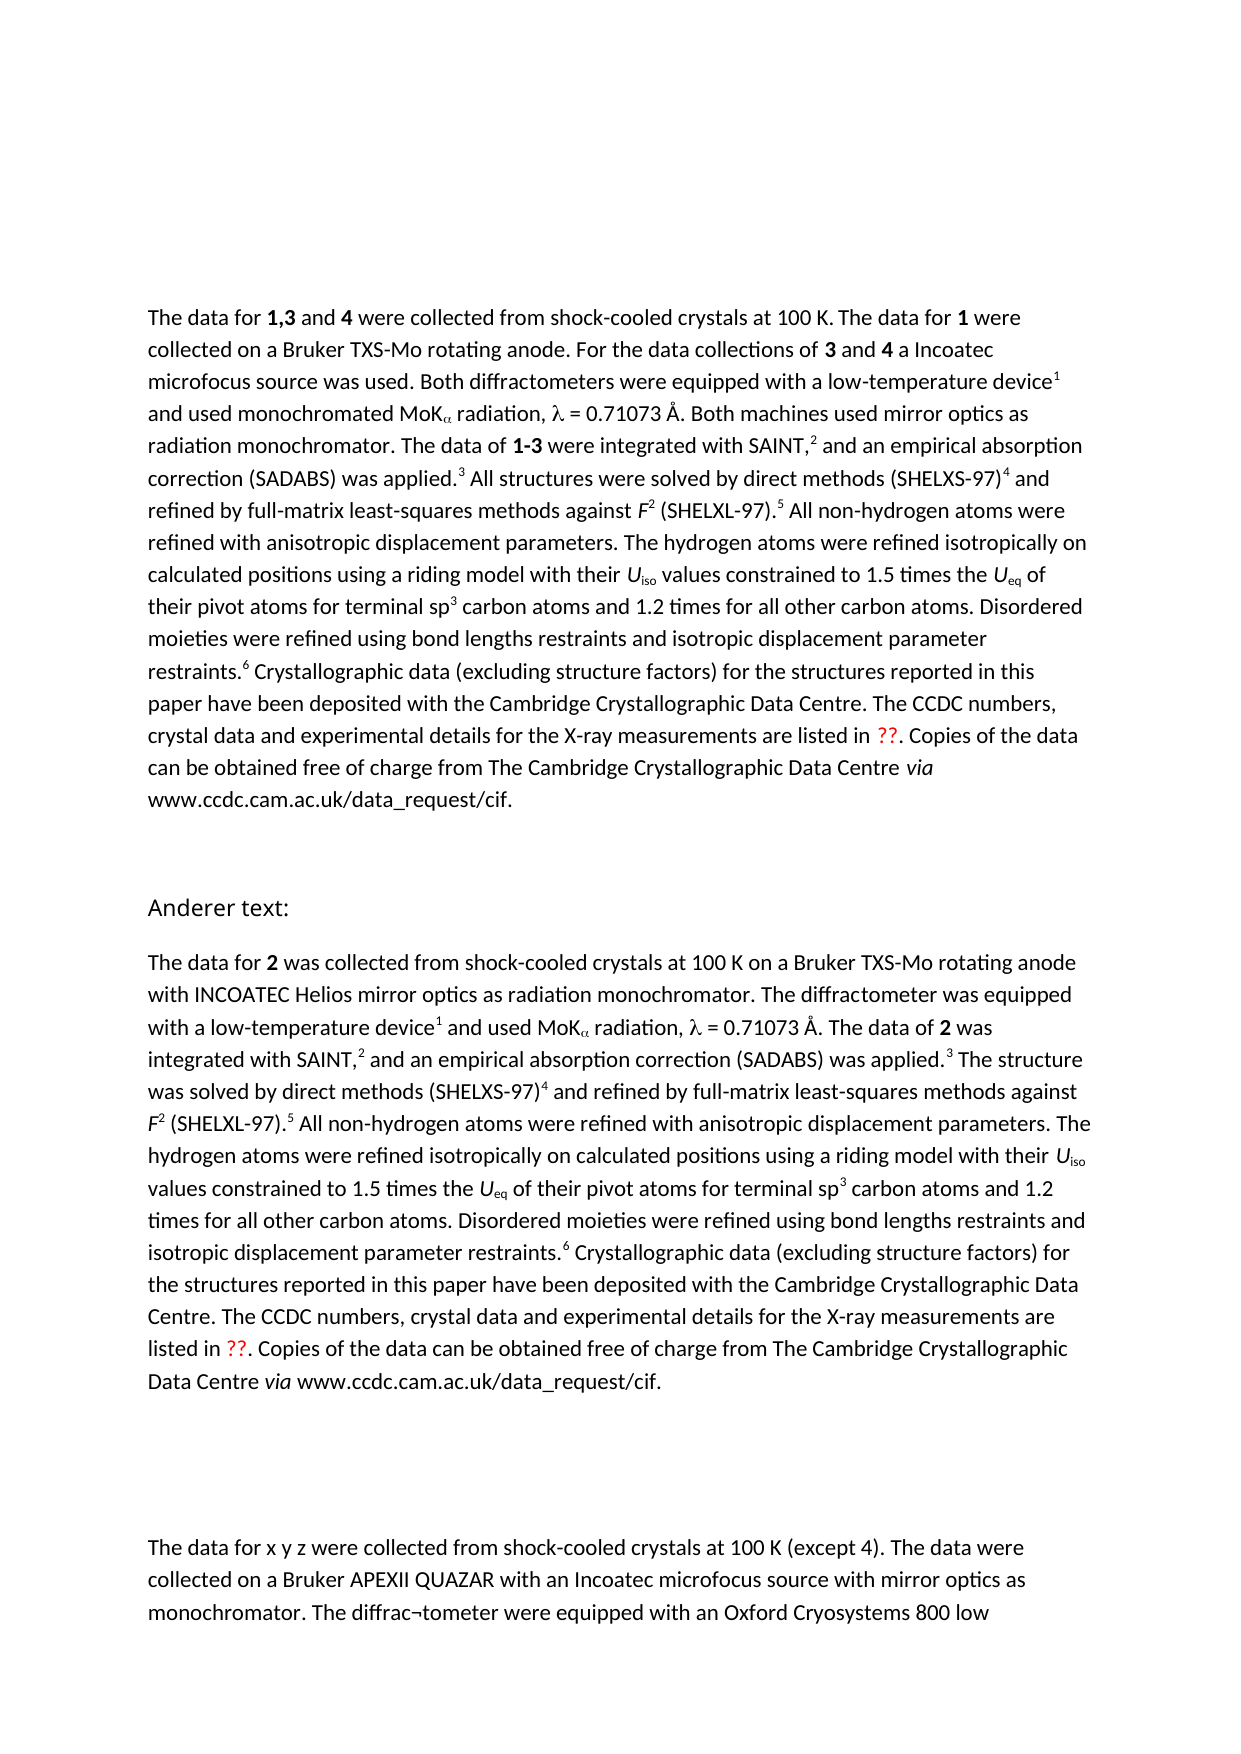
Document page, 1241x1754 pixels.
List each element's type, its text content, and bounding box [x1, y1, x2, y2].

text The data for 1,3 and 4 were collected from shock-cooled crystals at 100 K. The data for 1 were collected on a Bruker TXS-Mo rotating anode. For the data collections of 3 and 4 a Incoatec microfocus source was used. Both diffractometers were equipped with a low-temperature device1 and used monochromated MoK radiation, = 0.71073 Å. Both machines used mirror optics as radiation monochromator. The data of 1-3 were integrated with SAINT,2 and an empirical absorption correction (SADABS) was applied.3 All structures were solved by direct methods (SHELXS-97)4 and refined by full-matrix least-squares methods against F2 (SHELXL-97).5 All non-hydrogen atoms were refined with anisotropic displacement parameters. The hydrogen atoms were refined isotropically on calculated positions using a riding model with their Uiso values constrained to 1.5 times the Ueq of their pivot atoms for terminal sp3 carbon atoms and 1.2 times for all other carbon atoms. Disordered moieties were refined using bond lengths restraints and isotropic displacement parameter restraints.6 Crystallographic data (excluding structure factors) for the structures reported in this paper have been deposited with the Cambridge Crystallographic Data Centre. The CCDC numbers, crystal data and experimental details for the X-ray measurements are listed in ??. Copies of the data can be obtained free of charge from The Cambridge Crystallographic Data Centre via www.ccdc.cam.ac.uk/data_request/cif. [148, 303, 1093, 813]
text The data for 2 was collected from shock-cooled crystals at 100 K on a Bruker TXS-Mo rotating anode with INCOATEC Helios mirror optics as radiation monochromator. The diffractometer was equipped with a low-temperature device1 and used MoK radiation, = 0.71073 Å. The data of 2 was integrated with SAINT,2 and an empirical absorption correction (SADABS) was applied.3 The structure was solved by direct methods (SHELXS-97)4 and refined by full-matrix least-squares methods against F2 (SHELXL-97).5 All non-hydrogen atoms were refined with anisotropic displacement parameters. The hydrogen atoms were refined isotropically on calculated positions using a riding model with their Uiso values constrained to 1.5 times the Ueq of their pivot atoms for terminal sp3 carbon atoms and 1.2 times for all other carbon atoms. Disordered moieties were refined using bond lengths restraints and isotropic displacement parameter restraints.6 Crystallographic data (excluding structure factors) for the structures reported in this paper have been deposited with the Cambridge Crystallographic Data Centre. The CCDC numbers, crystal data and experimental details for the X-ray measurements are listed in ??. Copies of the data can be obtained free of charge from The Cambridge Crystallographic Data Centre via www.ccdc.cam.ac.uk/data_request/cif. [148, 948, 1093, 1395]
text Anderer text: [148, 892, 1093, 923]
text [148, 1533, 1093, 1626]
